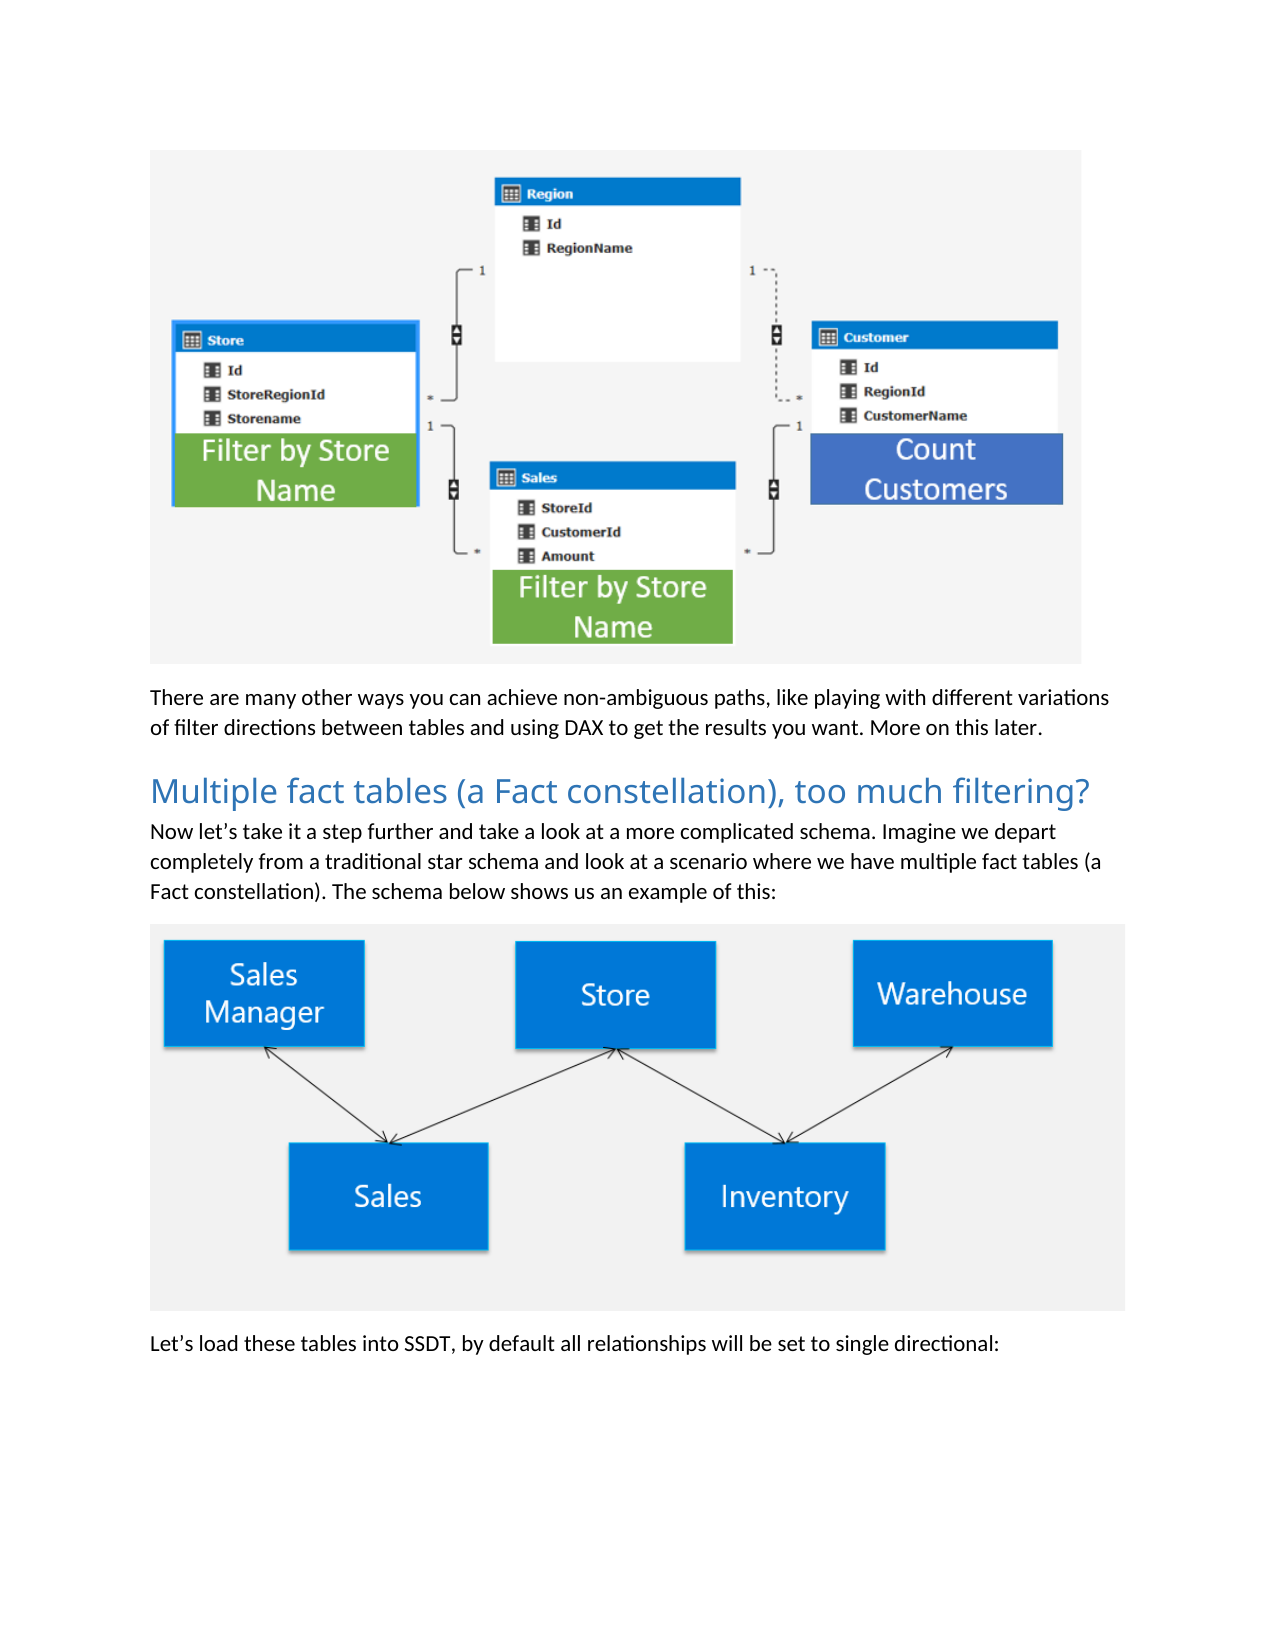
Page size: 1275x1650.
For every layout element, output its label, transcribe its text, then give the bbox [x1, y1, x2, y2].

text There are many other ways you can achieve non-ambiguous paths, like playing with different variations of filter directions between tables and using DAX to get the results you want. More on this later. [150, 683, 1125, 741]
picture [150, 150, 1082, 664]
text Let’s load these tables into SSDT, by default all relationships will be set to single directional: [150, 1329, 1125, 1357]
text Now let’s take it a step further and take a look at a more complicated schema. Imagine we depart completely from a traditional star schema and look at a scenario where we have multiple fact tables (a Fact constellation). The schema below shows us an example of this: [150, 817, 1125, 905]
picture [150, 924, 1125, 1311]
subtitle Multiple fact tables (a Fact constellation), too much filtering? [150, 768, 1125, 813]
